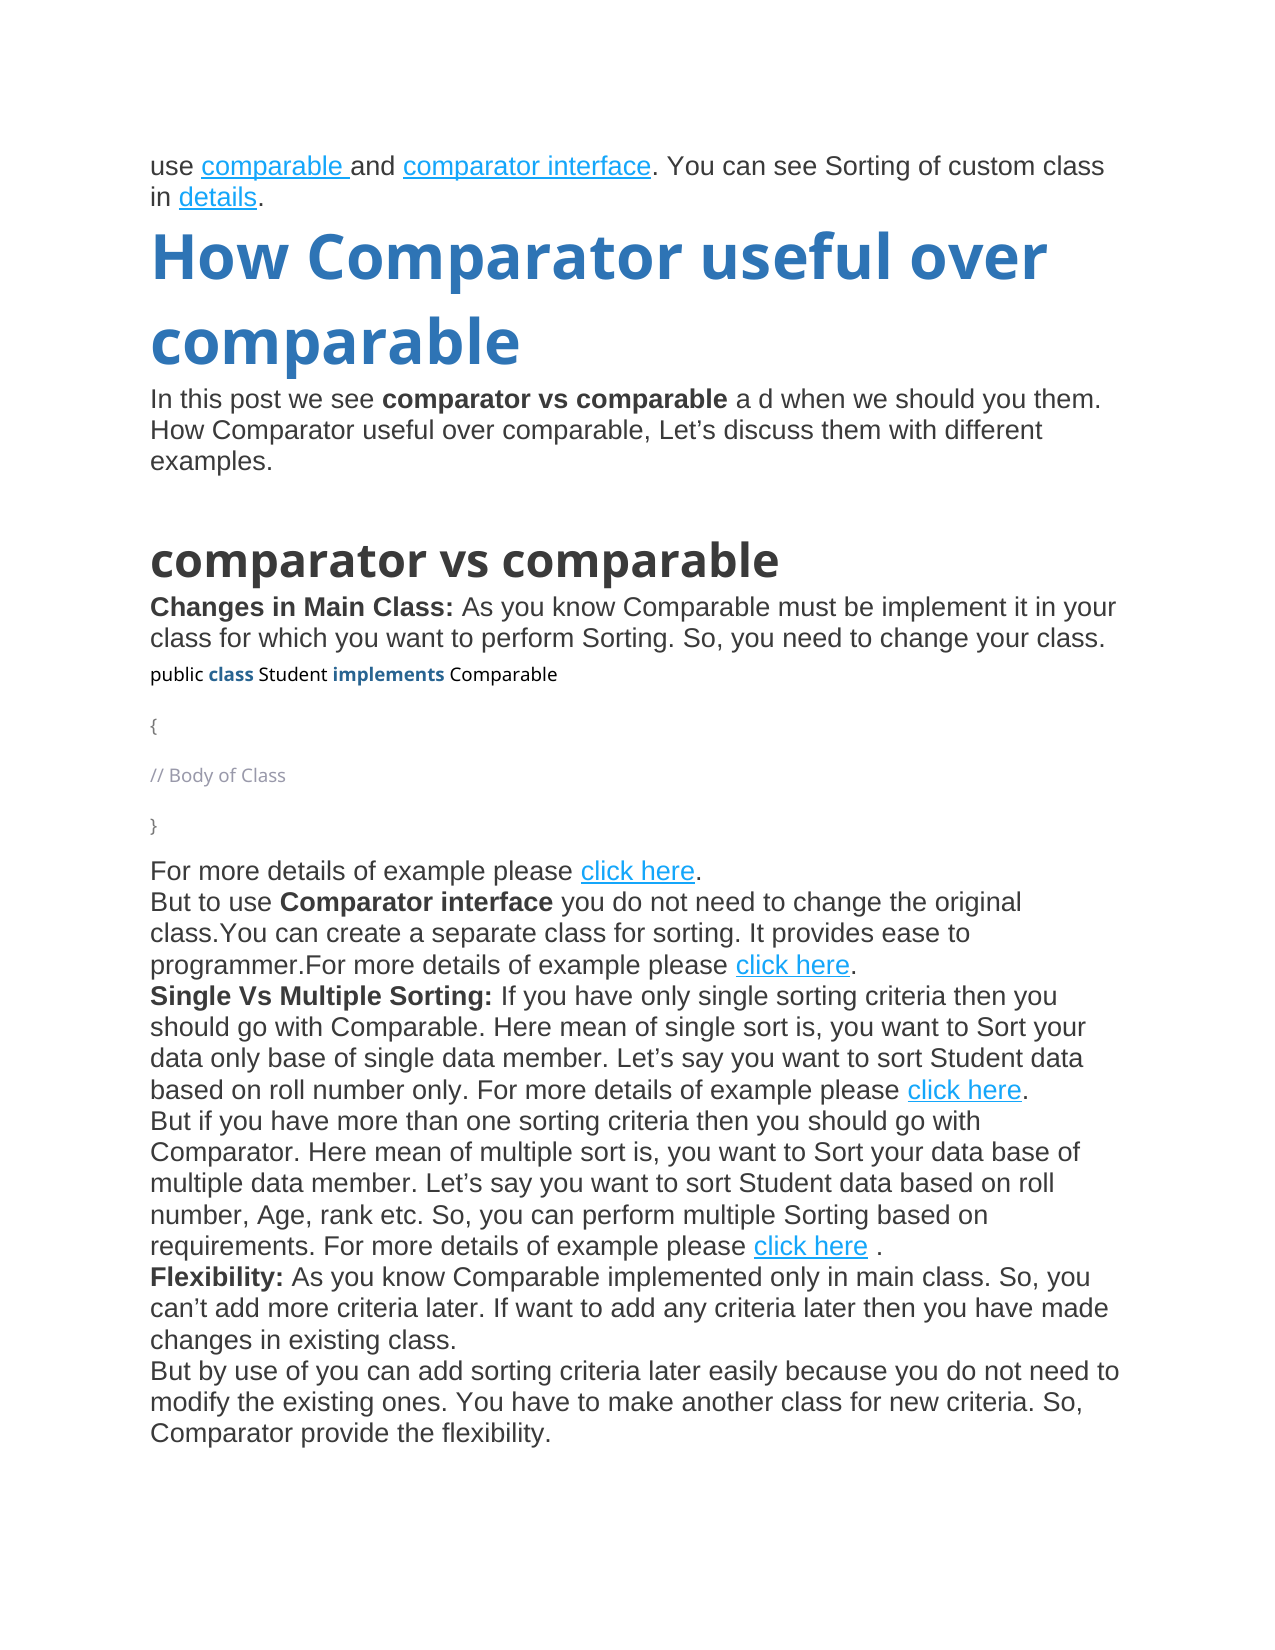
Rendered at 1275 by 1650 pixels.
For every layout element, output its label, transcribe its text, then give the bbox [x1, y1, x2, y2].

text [150, 150, 1125, 212]
text } [150, 804, 1125, 838]
text For more details of example please click here. But to use Comparator interface you do not need to change the original class.You can create a separate class for sorting. It provides ease to programmer.For more details of example please click here. [150, 855, 1125, 980]
text Flexibility: As you know Comparable implemented only in main class. So, you can’t add more criteria later. If want to add any criteria later then you have made changes in existing class. But by use of you can add sorting criteria later easily because you do not need to modify the existing ones. You have to make another class for new criteria. So, Comparator provide the flexibility. [150, 1261, 1125, 1449]
text { [150, 704, 1125, 737]
text Single Vs Multiple Sorting: If you have only single sorting criteria then you should go with Comparable. Here mean of single sort is, you want to Sort your data only base of single data member. Let’s say you want to sort Student data based on roll number only. For more details of example please click here. But if you have more than one sorting criteria then you should go with Comparator. Here mean of multiple sort is, you want to Sort your data base of multiple data member. Let’s say you want to sort Student data based on roll number, Age, rank etc. So, you can perform multiple Sorting based on requirements. For more details of example please click here . [150, 980, 1125, 1261]
text Changes in Main Class: As you know Comparable must be implement it in your class for which you want to perform Sorting. So, you need to change your class. [150, 591, 1125, 653]
subtitle comparator vs comparable [150, 527, 1125, 591]
subtitle How Comparator useful over comparable [150, 212, 1125, 383]
text // Body of Class [150, 754, 1125, 788]
text In this post we see comparator vs comparable a d when we should you them. How Comparator useful over comparable, Let’s discuss them with different examples. [150, 383, 1125, 476]
text public class Student implements Comparable [150, 653, 1125, 687]
